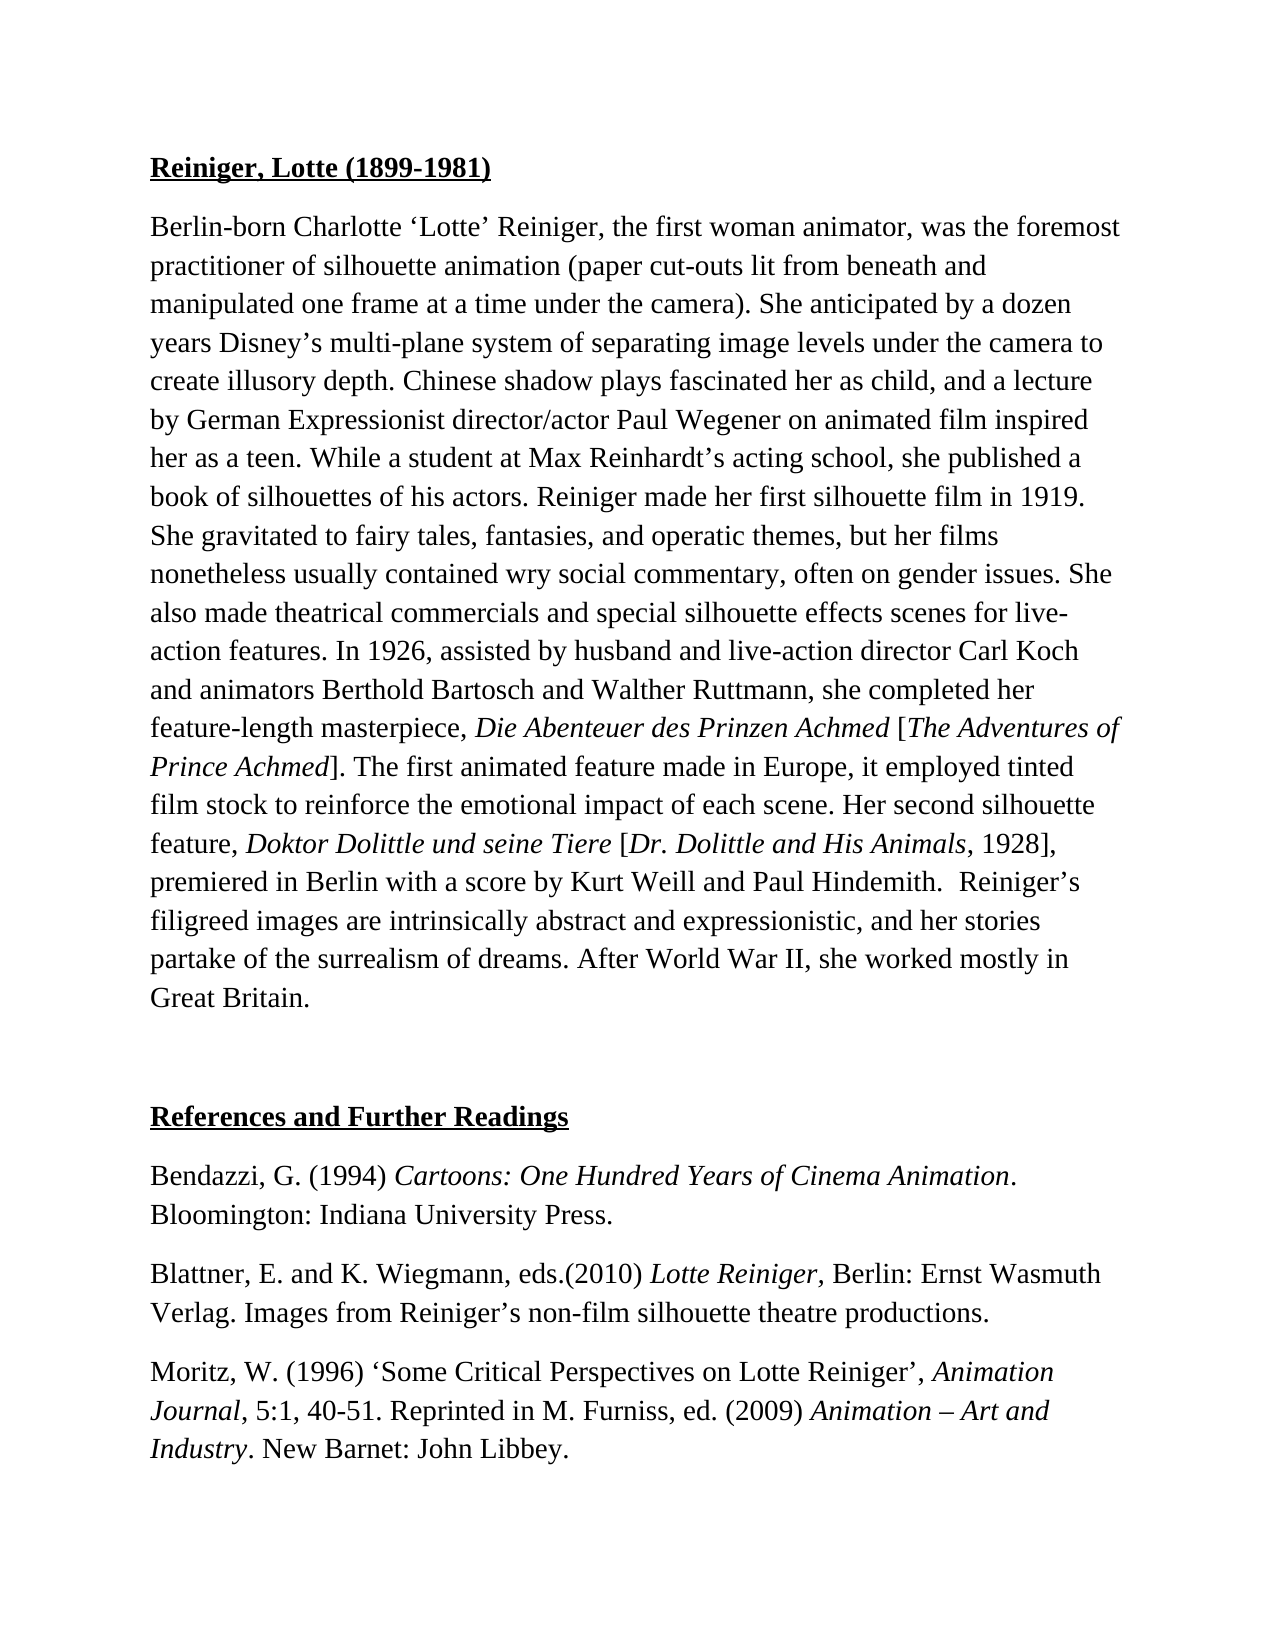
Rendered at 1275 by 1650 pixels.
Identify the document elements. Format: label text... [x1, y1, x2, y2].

text References and Further Readings [150, 1099, 1125, 1132]
text Reiniger, Lotte (1899-1981) [150, 150, 1125, 183]
text Moritz, W. (1996) ‘Some Critical Perspectives on Lotte Reiniger’, Animation Journal, 5:1, 40-51. Reprinted in M. Furniss, ed. (2009) Animation – Art and Industry. New Barnet: John Libbey. [150, 1354, 1125, 1465]
text Berlin-born Charlotte ‘Lotte’ Reiniger, the first woman animator, was the foremost practitioner of silhouette animation (paper cut-outs lit from beneath and manipulated one frame at a time under the camera). She anticipated by a dozen years Disney’s multi-plane system of separating image levels under the camera to create illusory depth. Chinese shadow plays fascinated her as child, and a lecture by German Expressionist director/actor Paul Wegener on animated film inspired her as a teen. While a student at Max Reinhardt’s acting school, she published a book of silhouettes of his actors. Reiniger made her first silhouette film in 1919. She gravitated to fairy tales, fantasies, and operatic themes, but her films nonetheless usually contained wry social commentary, often on gender issues. She also made theatrical commercials and special silhouette effects scenes for live-action features. In 1926, assisted by husband and live-action director Carl Koch and animators Berthold Bartosch and Walther Ruttmann, she completed her feature-length masterpiece, Die Abenteuer des Prinzen Achmed [The Adventures of Prince Achmed]. The first animated feature made in Europe, it employed tinted film stock to reinforce the emotional impact of each scene. Her second silhouette feature, Doktor Dolittle und seine Tiere [Dr. Dolittle and His Animals, 1928], premiered in Berlin with a score by Kurt Weill and Paul Hindemith. Reiniger’s filigreed images are intrinsically abstract and expressionistic, and her stories partake of the surrealism of dreams. After World War II, she worked mostly in Great Britain. [150, 209, 1125, 1014]
text Bendazzi, G. (1994) Cartoons: One Hundred Years of Cinema Animation. Bloomington: Indiana University Press. [150, 1158, 1125, 1230]
text Blattner, E. and K. Wiegmann, eds.(2010) Lotte Reiniger, Berlin: Ernst Wasmuth Verlag. Images from Reiniger’s non-film silhouette theatre productions. [150, 1256, 1125, 1328]
